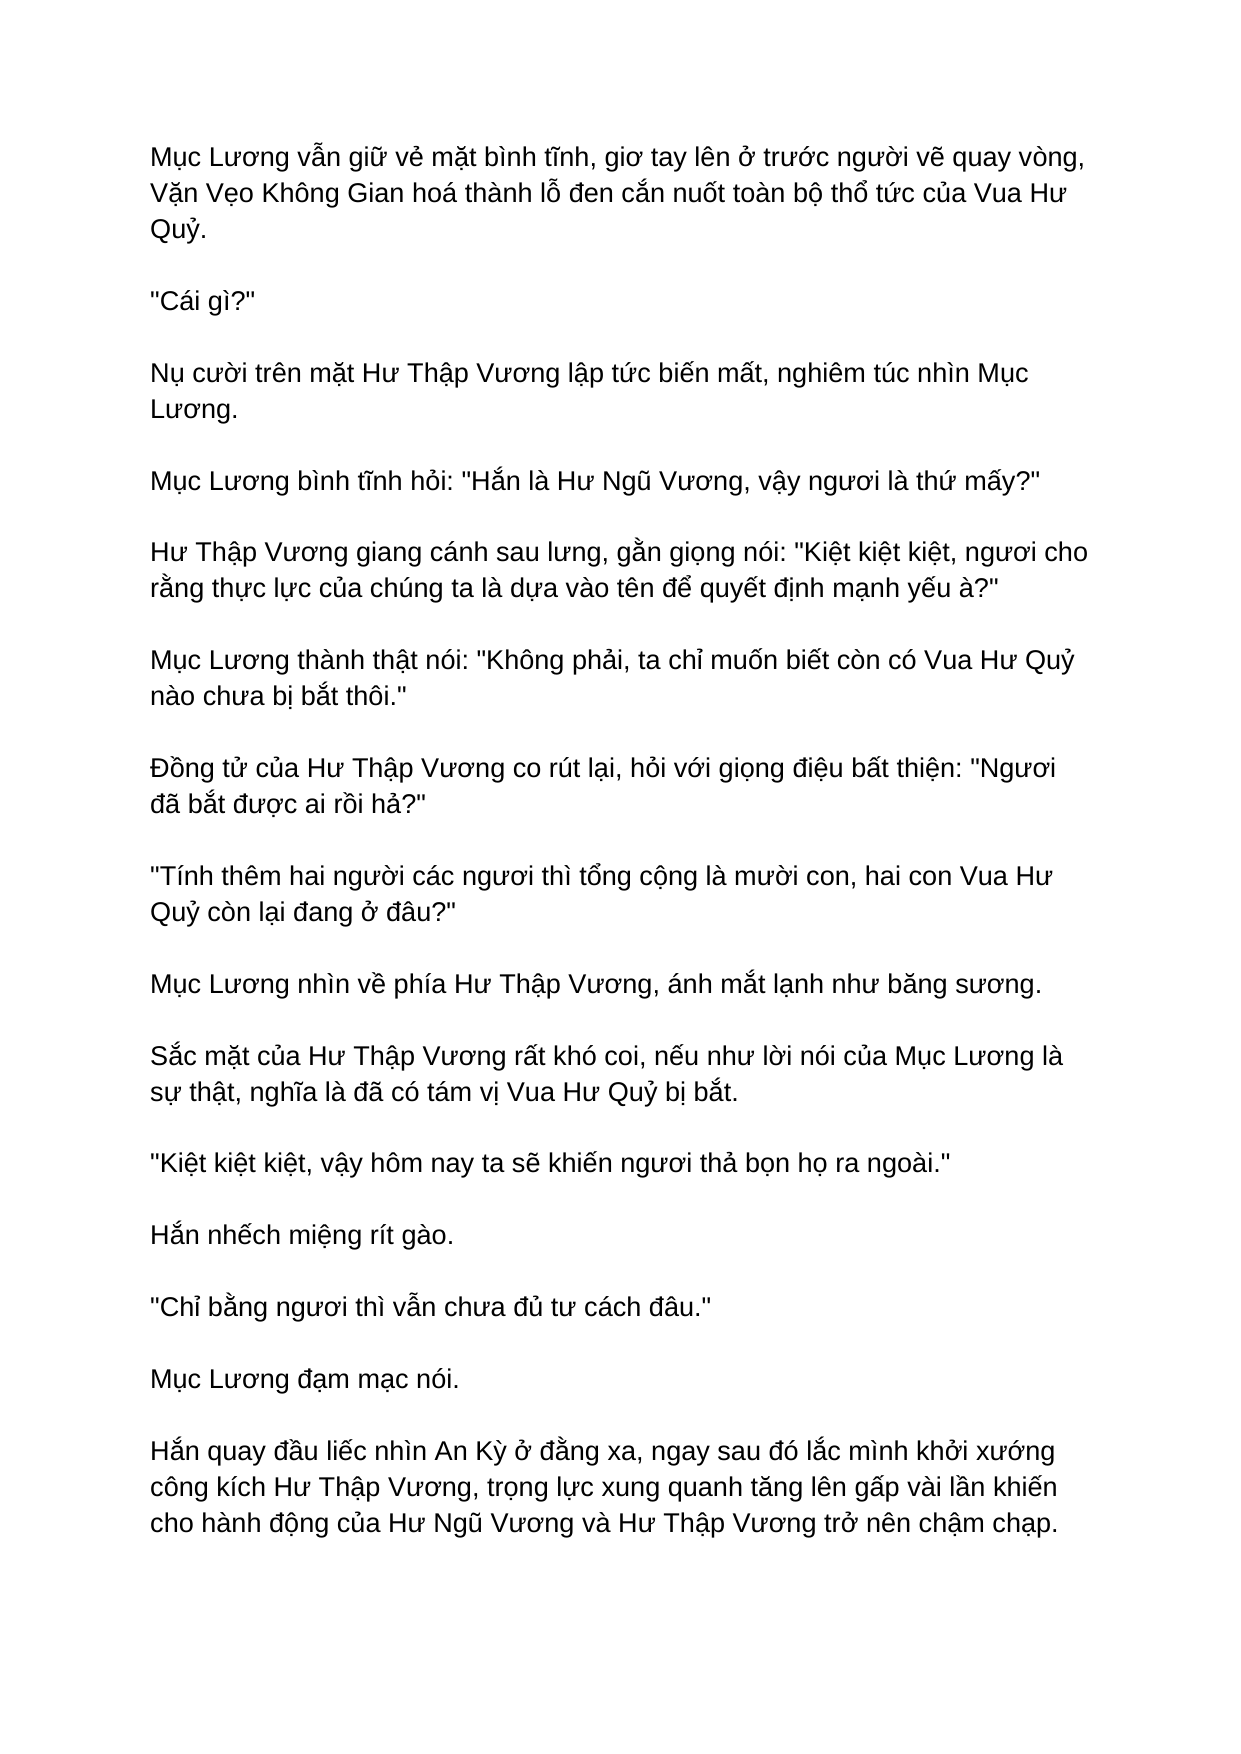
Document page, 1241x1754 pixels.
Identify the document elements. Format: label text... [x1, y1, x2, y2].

text "Kiệt kiệt kiệt, vậy hôm nay ta sẽ khiến ngươi thả bọn họ ra ngoài." [150, 1147, 1090, 1179]
text "Tính thêm hai người các ngươi thì tổng cộng là mười con, hai con Vua Hư Quỷ còn lại đang ở đâu?" [150, 860, 1090, 927]
text Mục Lương đạm mạc nói. [150, 1363, 1090, 1394]
text Sắc mặt của Hư Thập Vương rất khó coi, nếu như lời nói của Mục Lương là sự thật, nghĩa là đã có tám vị Vua Hư Quỷ bị bắt. [150, 1039, 1090, 1107]
text Mục Lương vẫn giữ vẻ mặt bình tĩnh, giơ tay lên ở trước người vẽ quay vòng, Vặn Vẹo Không Gian hoá thành lỗ đen cắn nuốt toàn bộ thổ tức của Vua Hư Quỷ. [150, 141, 1090, 244]
text Hư Thập Vương giang cánh sau lưng, gằn giọng nói: "Kiệt kiệt kiệt, ngươi cho rằng thực lực của chúng ta là dựa vào tên để quyết định mạnh yếu à?" [150, 536, 1090, 604]
text Mục Lương thành thật nói: "Không phải, ta chỉ muốn biết còn có Vua Hư Quỷ nào chưa bị bắt thôi." [150, 644, 1090, 711]
text "Cái gì?" [150, 285, 1090, 316]
text Hắn nhếch miệng rít gào. [150, 1219, 1090, 1251]
text Đồng tử của Hư Thập Vương co rút lại, hỏi với giọng điệu bất thiện: "Ngươi đã bắt được ai rồi hả?" [150, 752, 1090, 819]
text Hắn quay đầu liếc nhìn An Kỳ ở đằng xa, ngay sau đó lắc mình khởi xướng công kích Hư Thập Vương, trọng lực xung quanh tăng lên gấp vài lần khiến cho hành động của Hư Ngũ Vương và Hư Thập Vương trở nên chậm chạp. [150, 1435, 1090, 1538]
text Mục Lương bình tĩnh hỏi: "Hắn là Hư Ngũ Vương, vậy ngươi là thứ mấy?" [150, 464, 1090, 496]
text "Chỉ bằng ngươi thì vẫn chưa đủ tư cách đâu." [150, 1291, 1090, 1322]
text Mục Lương nhìn về phía Hư Thập Vương, ánh mắt lạnh như băng sương. [150, 968, 1090, 999]
text Nụ cười trên mặt Hư Thập Vương lập tức biến mất, nghiêm túc nhìn Mục Lương. [150, 357, 1090, 424]
